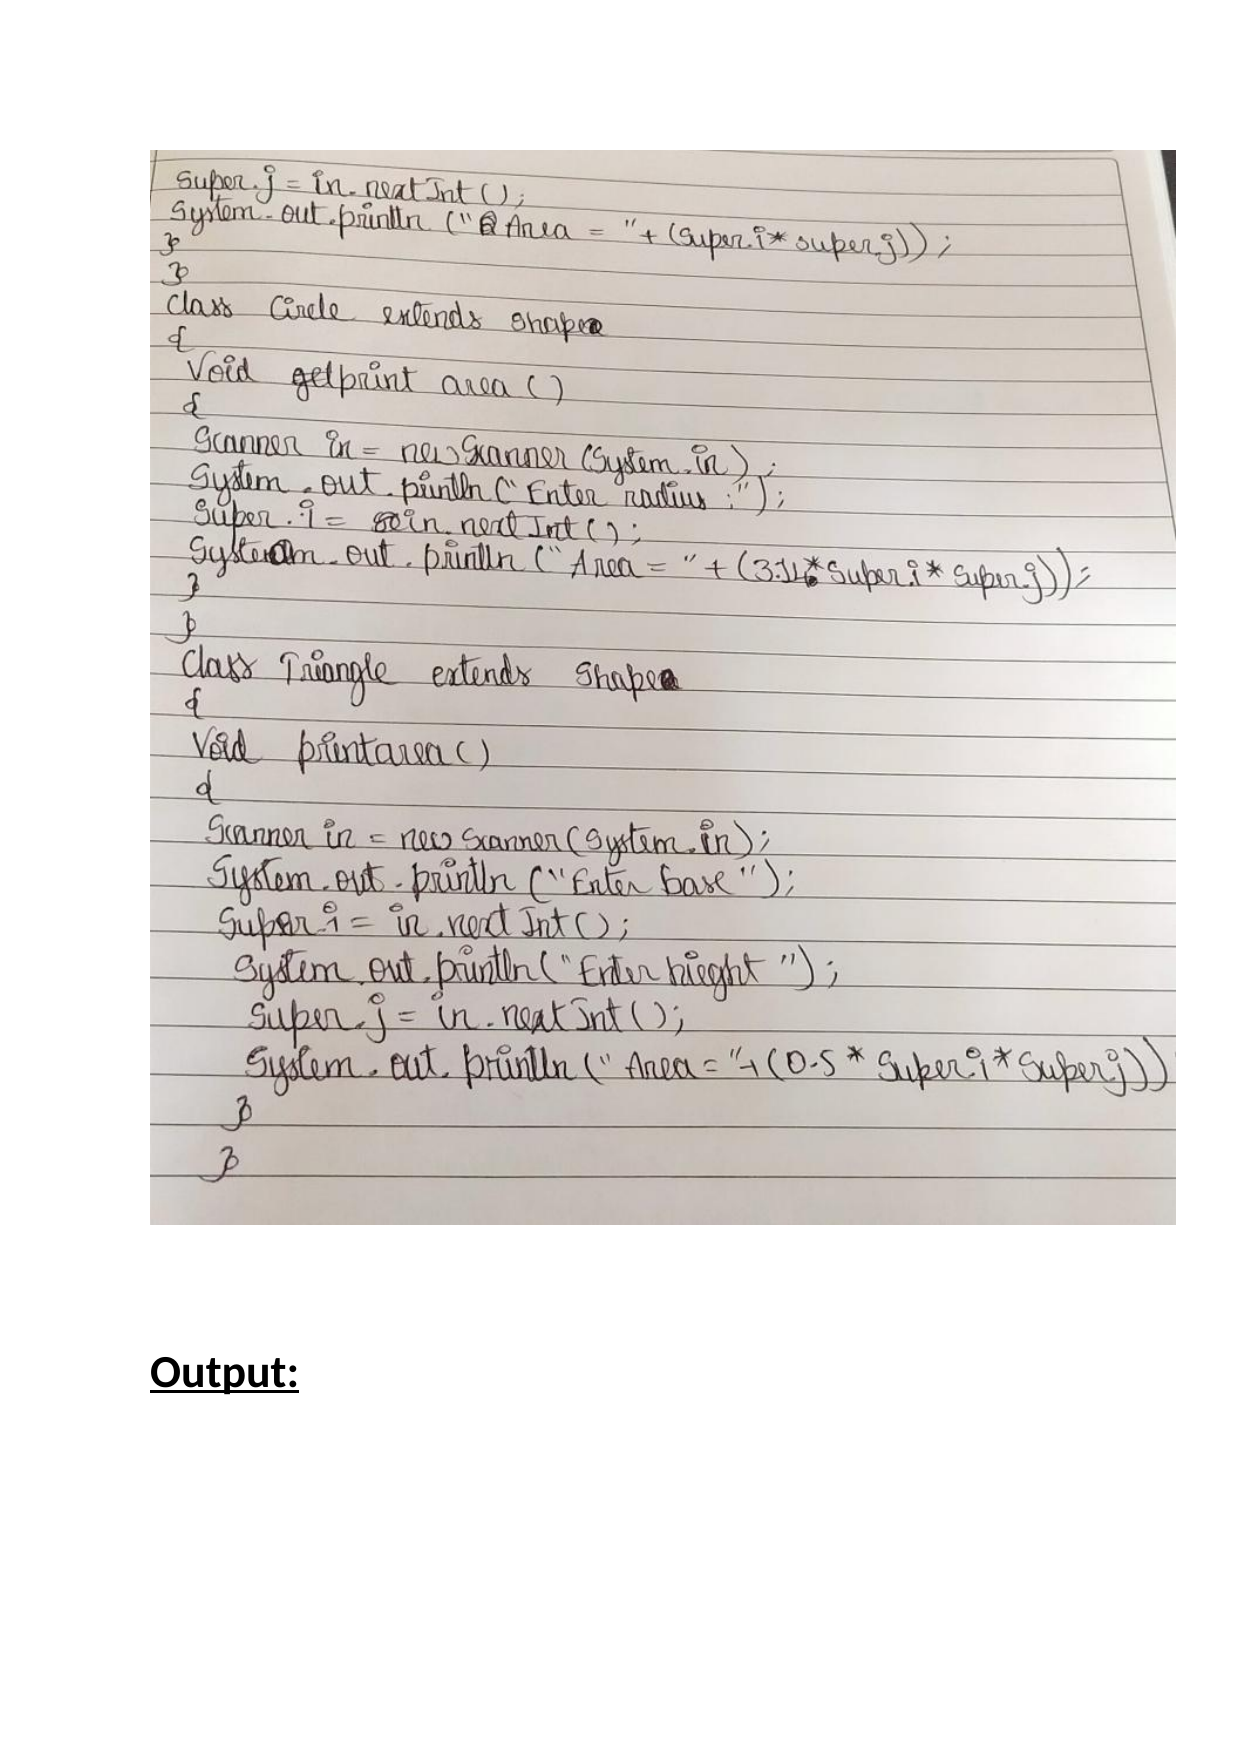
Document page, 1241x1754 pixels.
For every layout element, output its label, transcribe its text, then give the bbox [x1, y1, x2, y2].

picture [150, 150, 1176, 1225]
text Output: [150, 1343, 1090, 1399]
